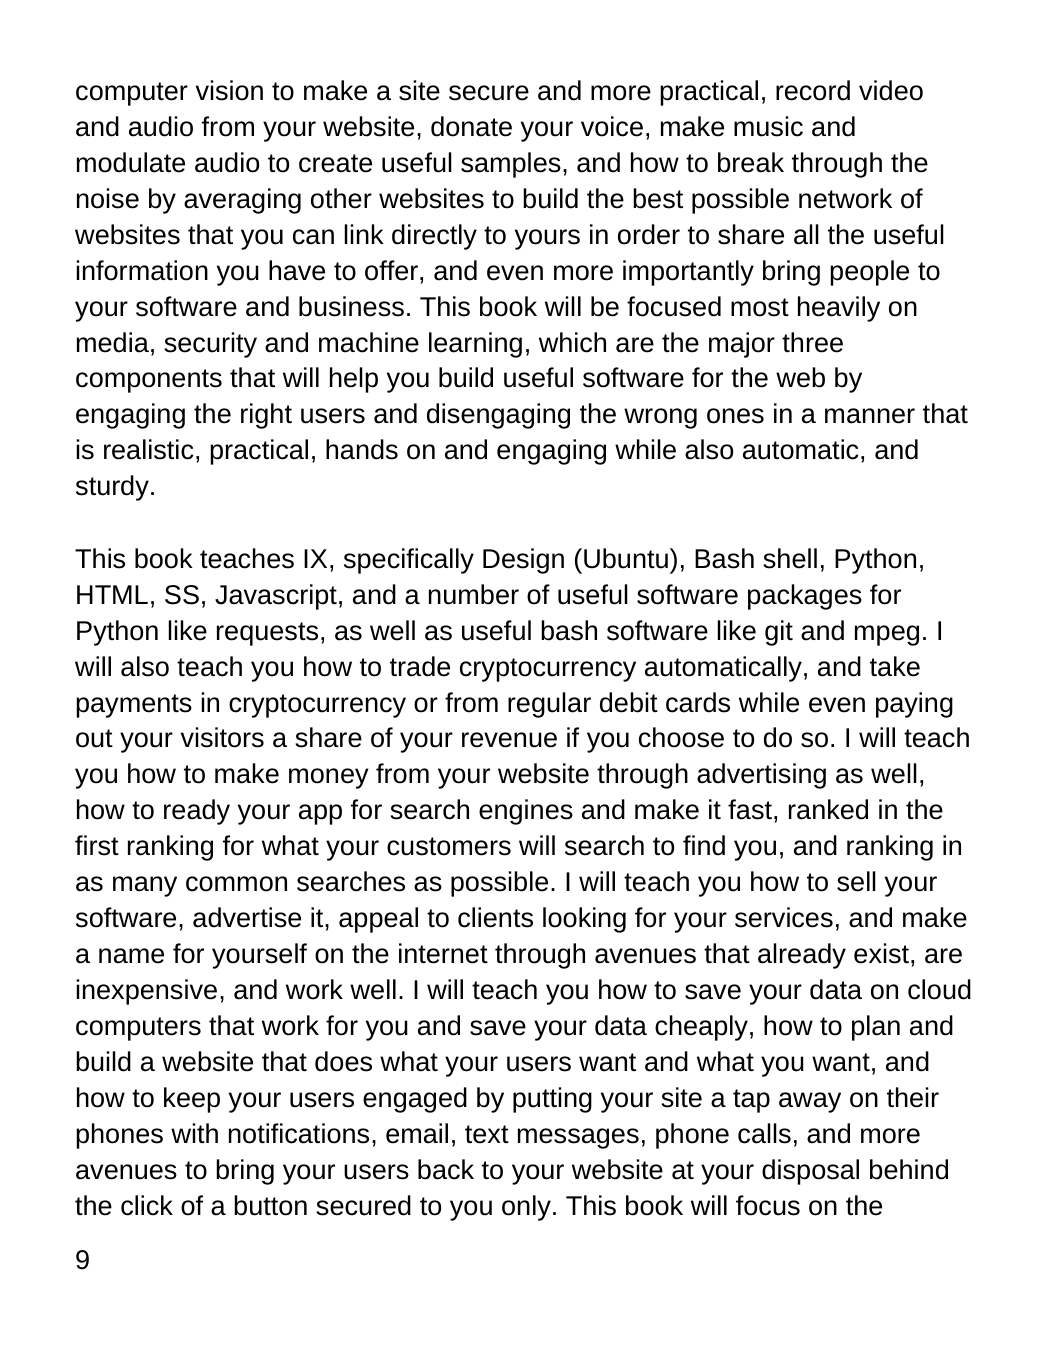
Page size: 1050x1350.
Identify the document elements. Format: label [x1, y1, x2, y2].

text [75, 543, 975, 1221]
text [75, 75, 975, 537]
